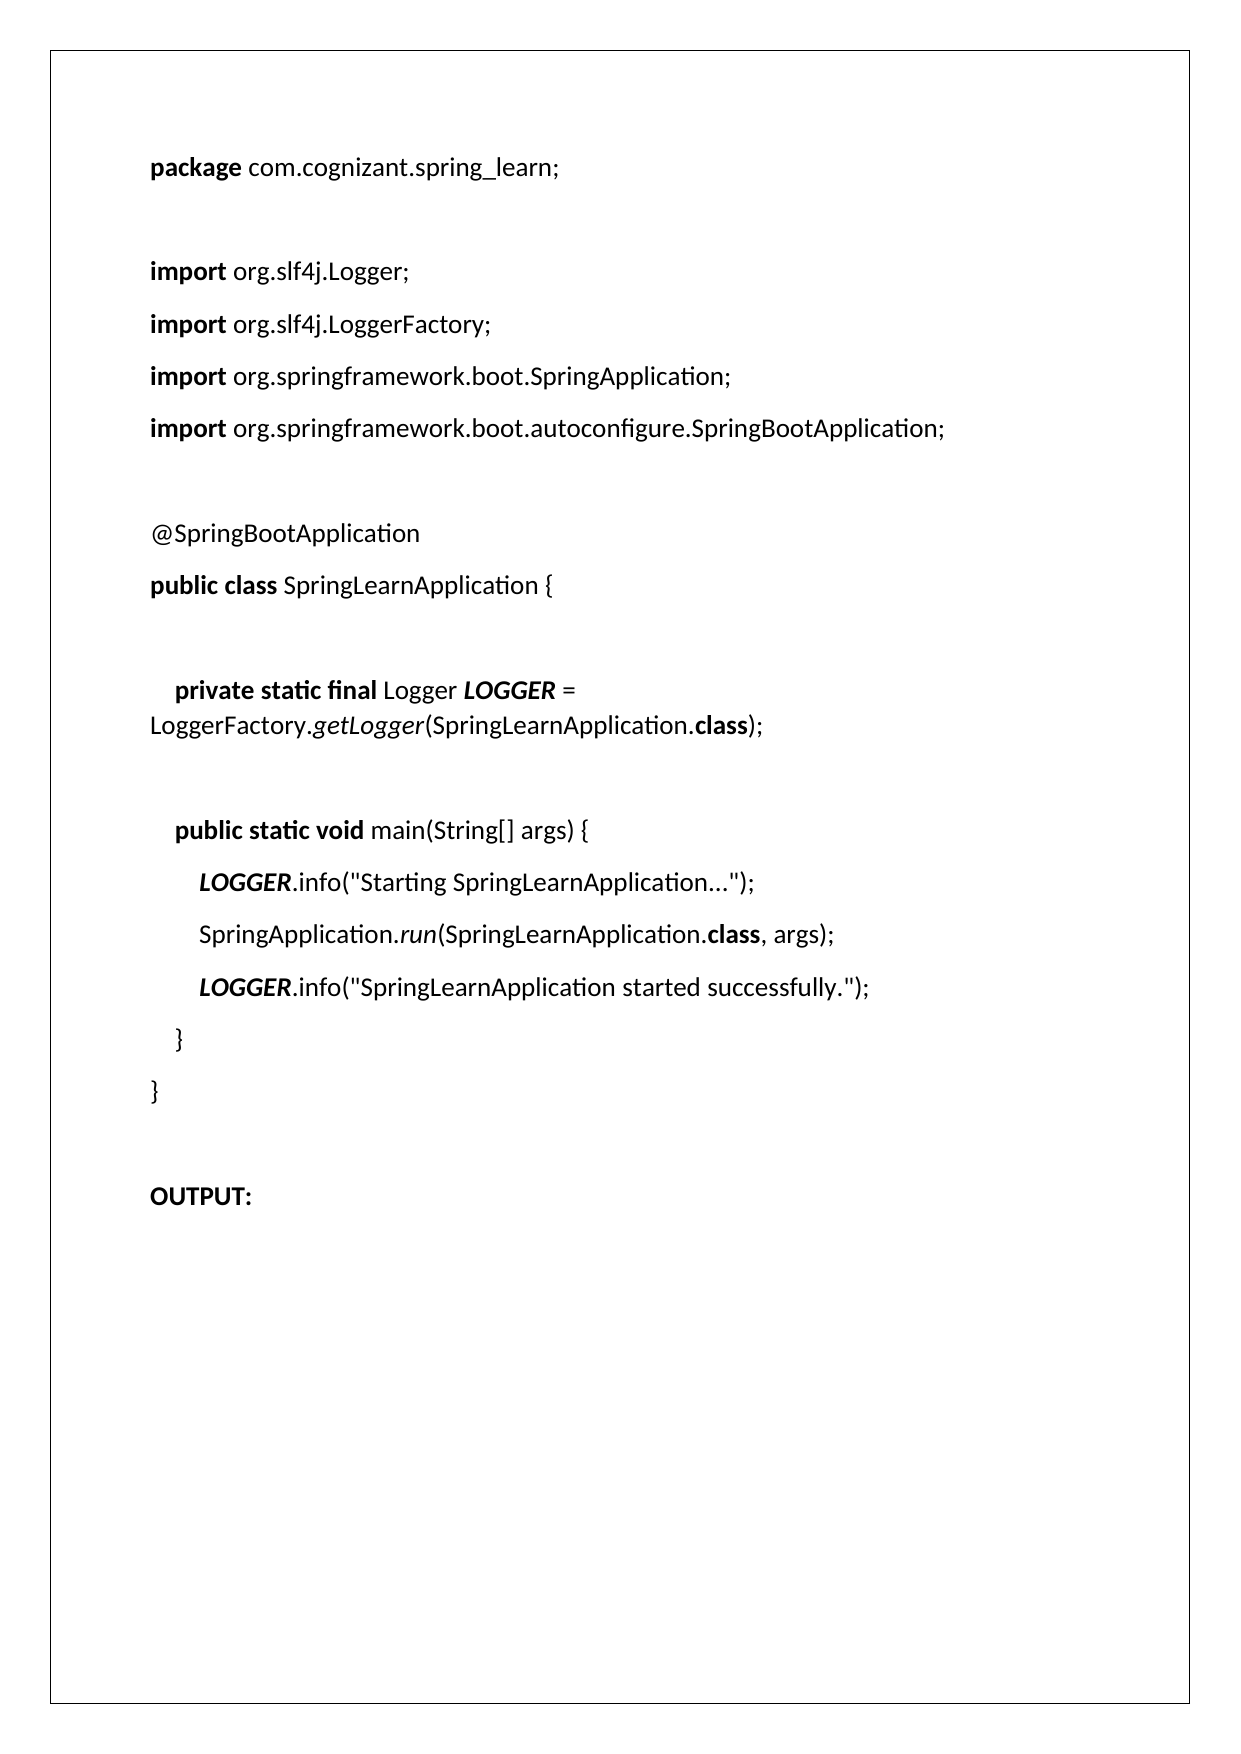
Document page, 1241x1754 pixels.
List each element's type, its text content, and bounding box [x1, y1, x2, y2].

text } [150, 1022, 1090, 1055]
text LOGGER.info("Starting SpringLearnApplication..."); [150, 865, 1090, 898]
text SpringApplication.run(SpringLearnApplication.class, args); [150, 918, 1090, 951]
text @SpringBootApplication [150, 516, 1090, 549]
text public class SpringLearnApplication { [150, 568, 1090, 601]
text import org.slf4j.LoggerFactory; [150, 307, 1090, 340]
text import org.springframework.boot.SpringApplication; [150, 359, 1090, 392]
text package com.cognizant.spring_learn; [150, 150, 1090, 183]
text import org.slf4j.Logger; [150, 254, 1090, 288]
text } [150, 1074, 1090, 1108]
text private static final Logger LOGGER = LoggerFactory.getLogger(SpringLearnApplication.class); [150, 673, 1090, 742]
text OUTPUT: [150, 1179, 1090, 1212]
text LOGGER.info("SpringLearnApplication started successfully."); [150, 970, 1090, 1003]
text import org.springframework.boot.autoconfigure.SpringBootApplication; [150, 411, 1090, 444]
text public static void main(String[] args) { [150, 813, 1090, 846]
